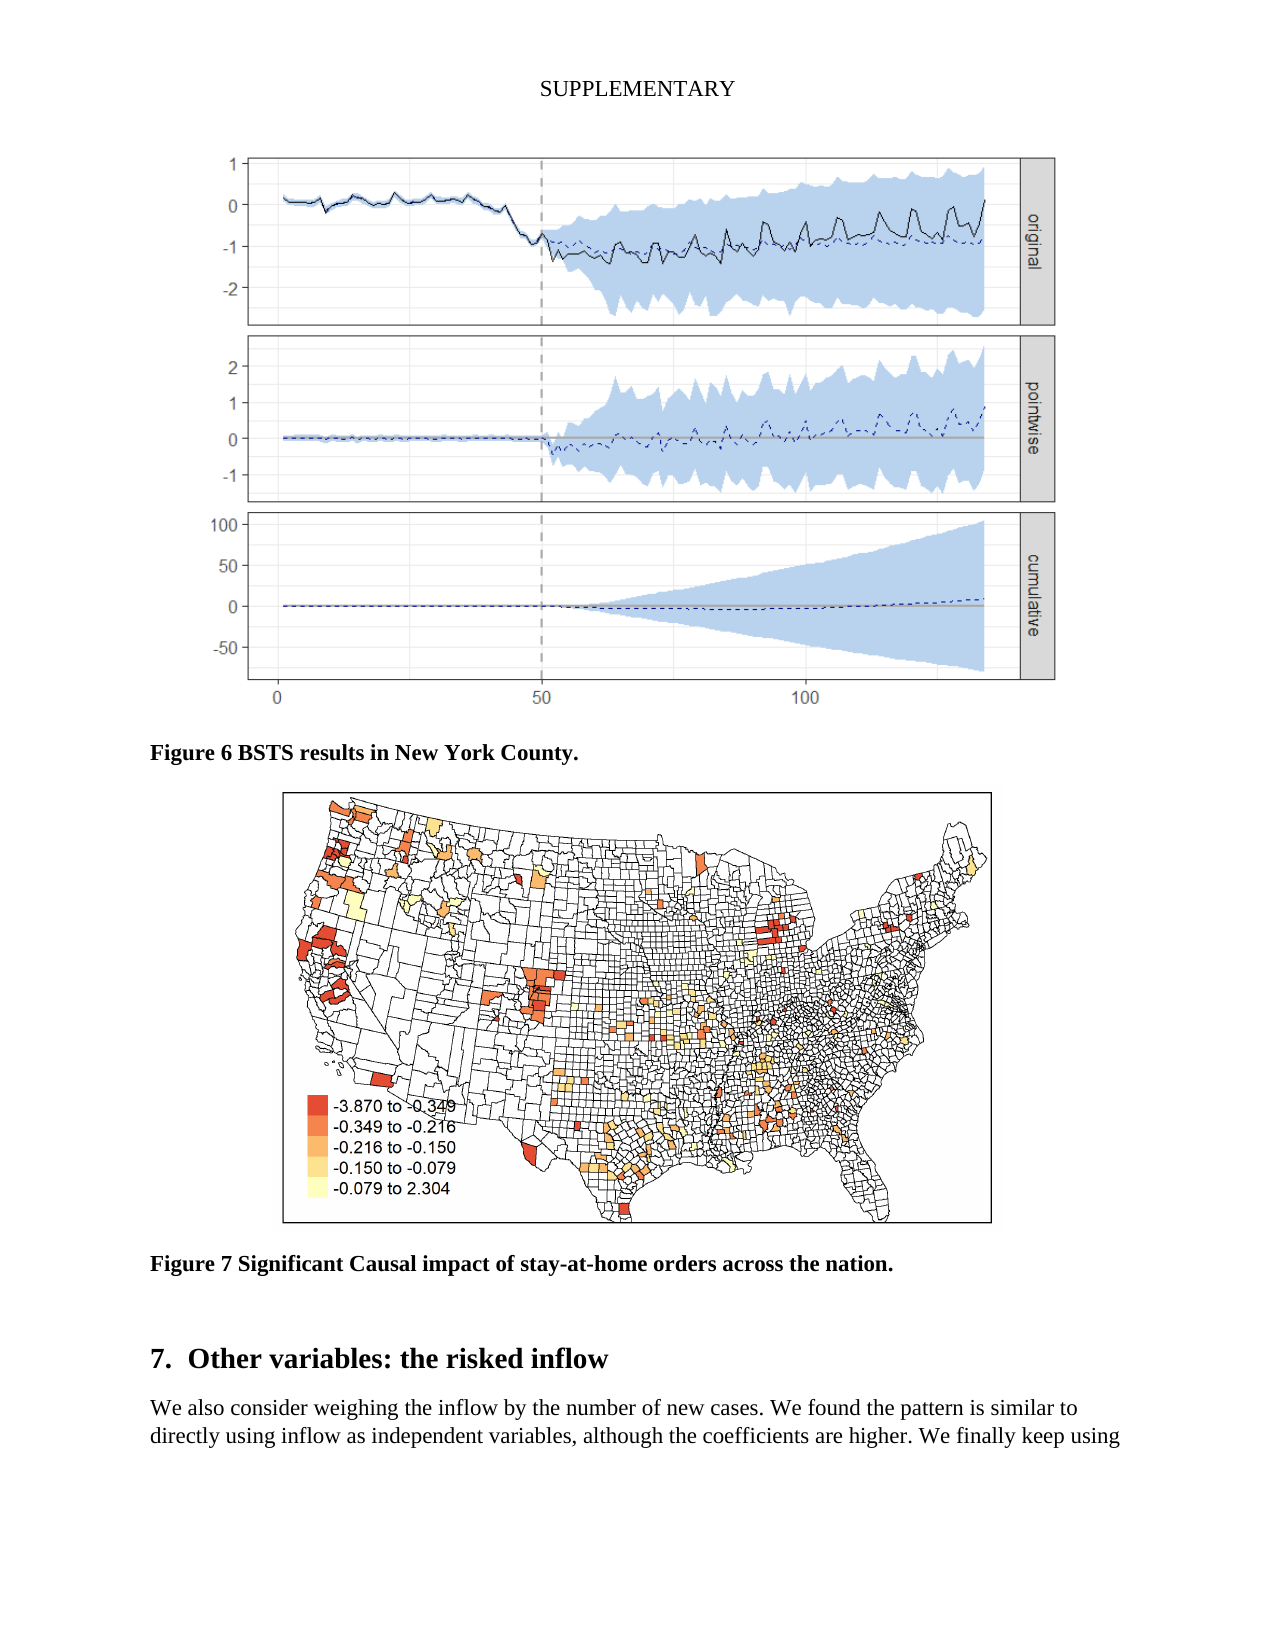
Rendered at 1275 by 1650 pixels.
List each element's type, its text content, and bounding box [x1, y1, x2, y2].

text Figure 7 Significant Causal impact of stay-at-home orders across the nation. [150, 1251, 1125, 1277]
picture [211, 150, 1064, 720]
list Other variables: the risked inflow [150, 1341, 1125, 1374]
picture [271, 783, 1004, 1232]
text Figure 6 BSTS results in New York County. [150, 739, 1125, 765]
